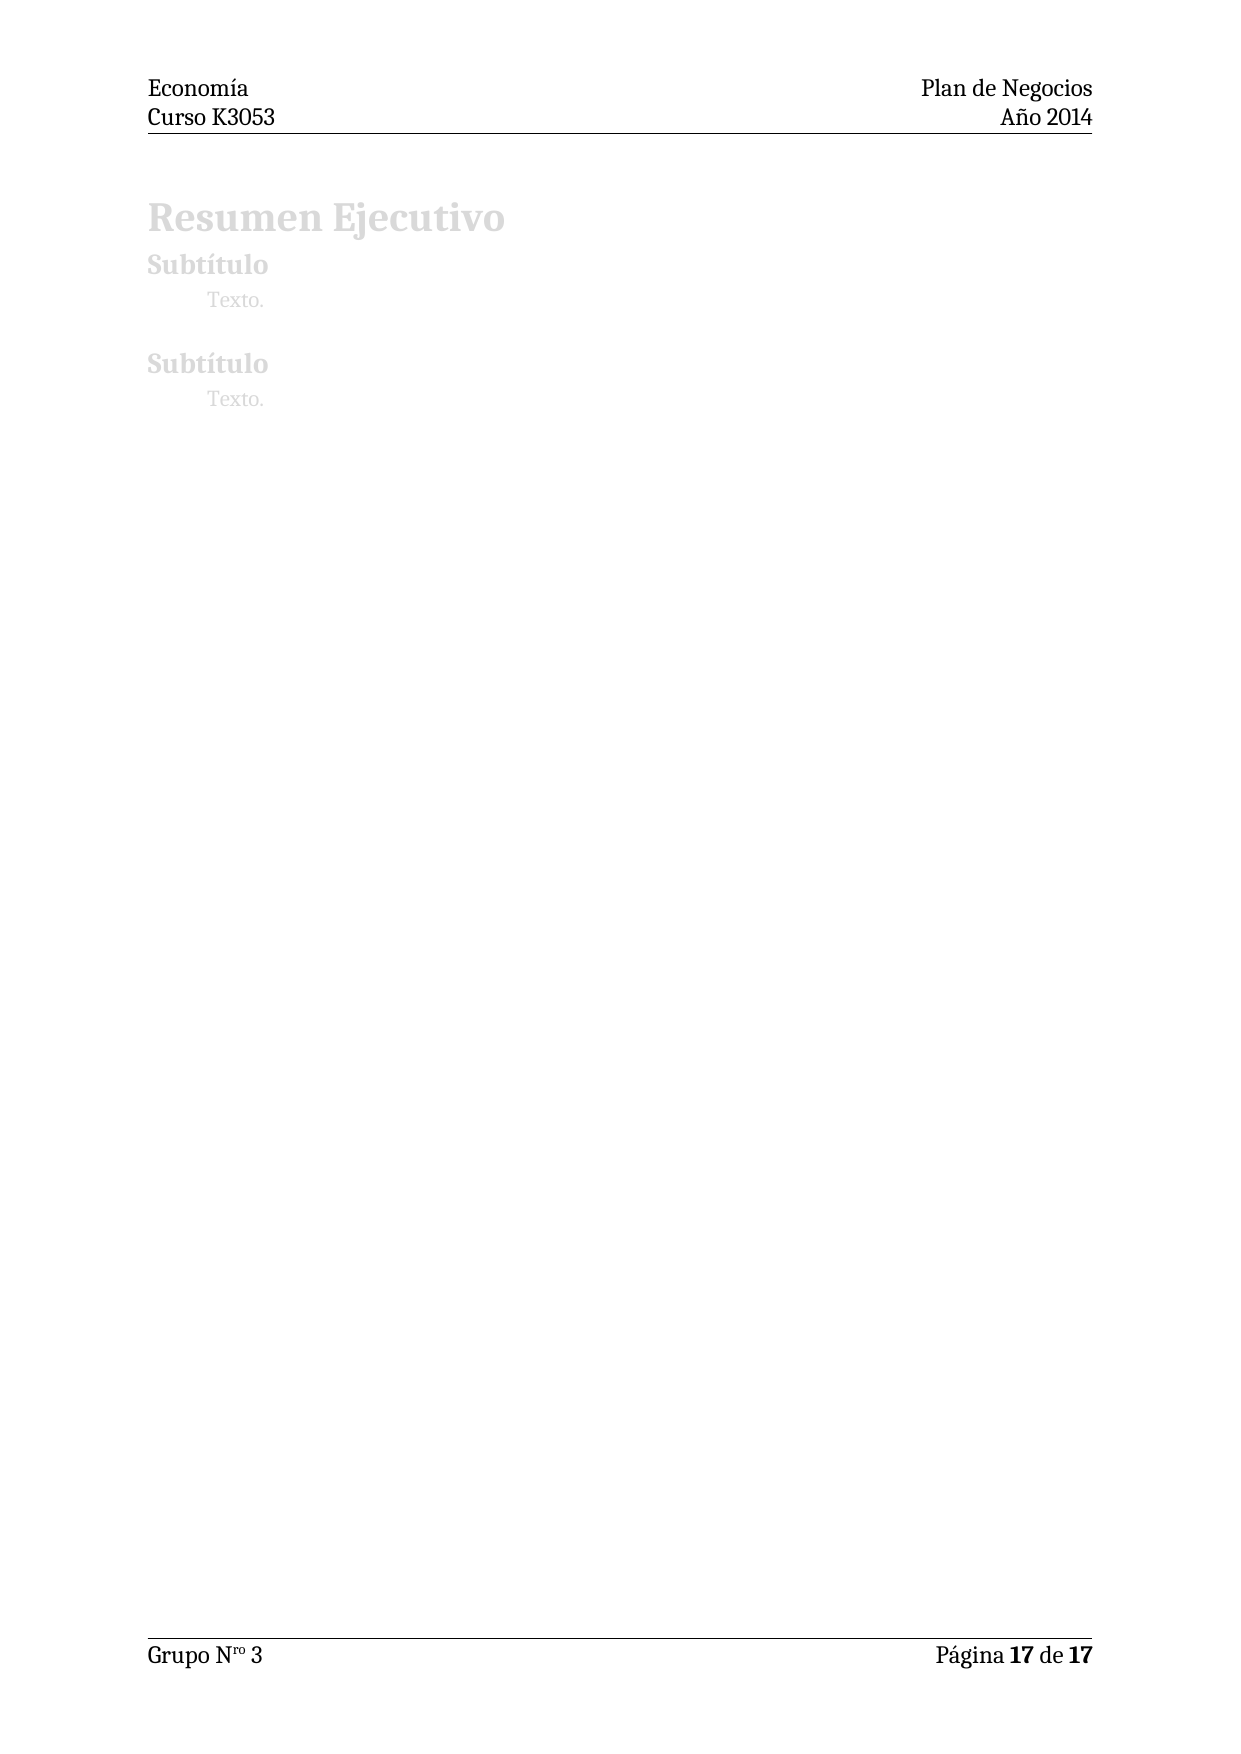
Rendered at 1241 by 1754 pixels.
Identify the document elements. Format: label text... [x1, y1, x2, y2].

text Resumen Ejecutivo [148, 193, 1092, 241]
text Subtítulo [148, 248, 1092, 282]
text Subtítulo [148, 347, 1092, 381]
text Texto. [148, 386, 1092, 412]
text Texto. [148, 287, 1092, 313]
